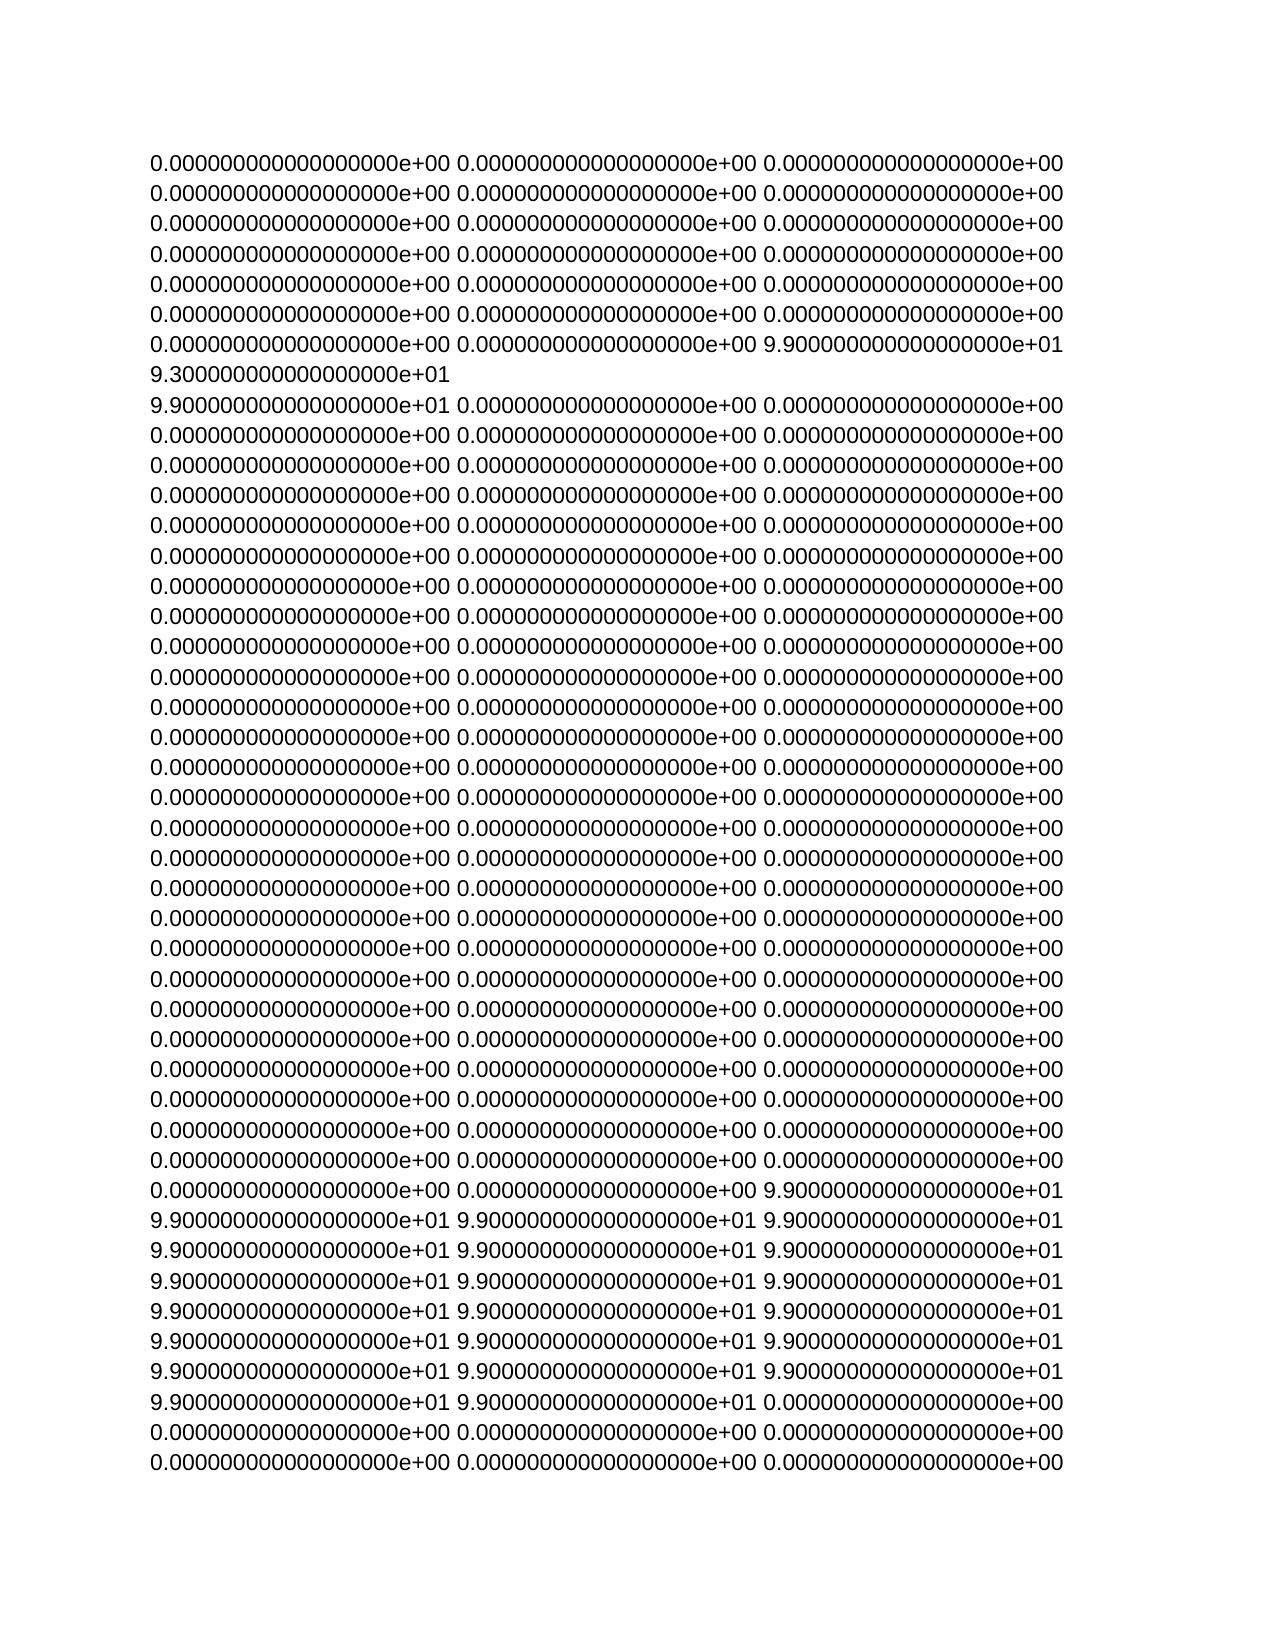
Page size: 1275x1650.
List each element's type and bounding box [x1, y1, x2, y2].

text [150, 150, 1125, 388]
text [150, 392, 1125, 1475]
